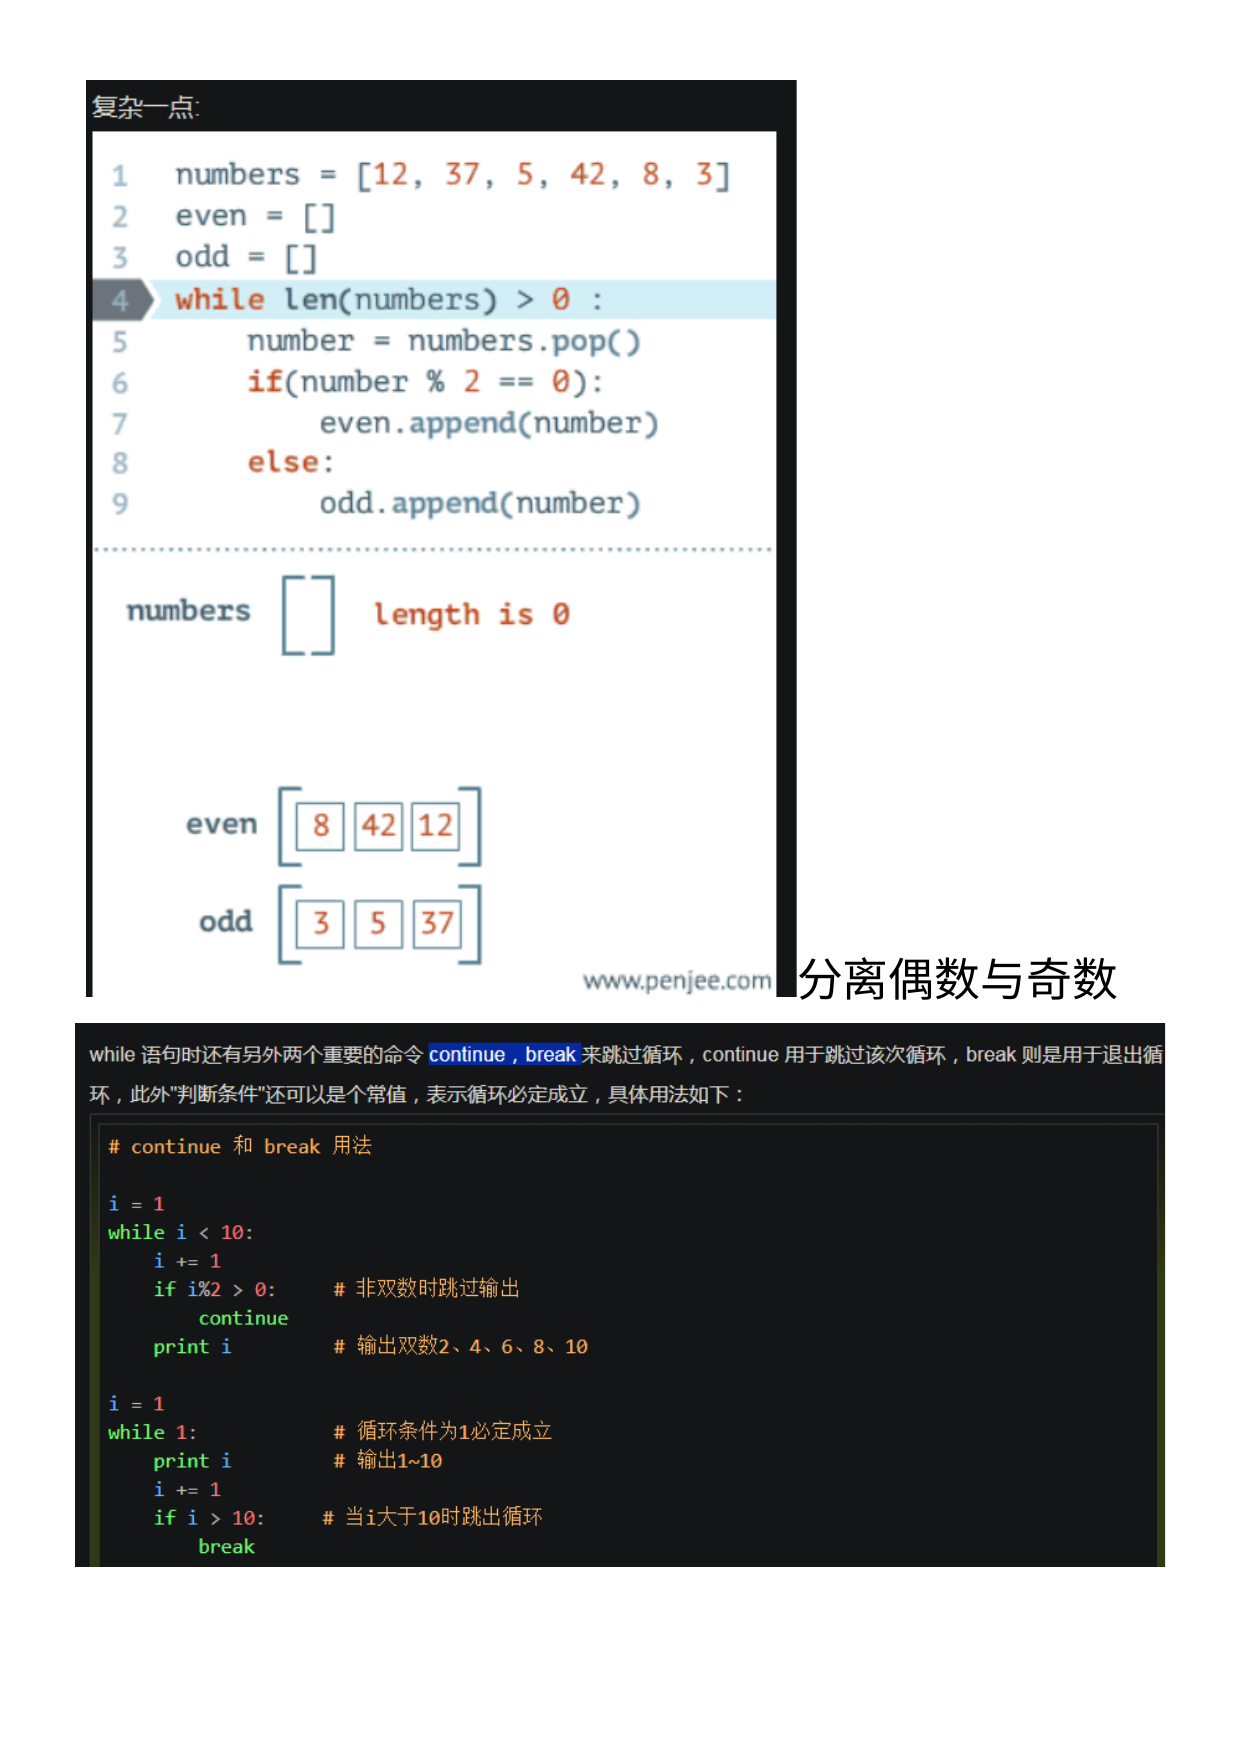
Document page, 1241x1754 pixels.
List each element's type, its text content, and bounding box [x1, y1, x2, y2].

picture [75, 1023, 1166, 1567]
picture [86, 80, 797, 997]
